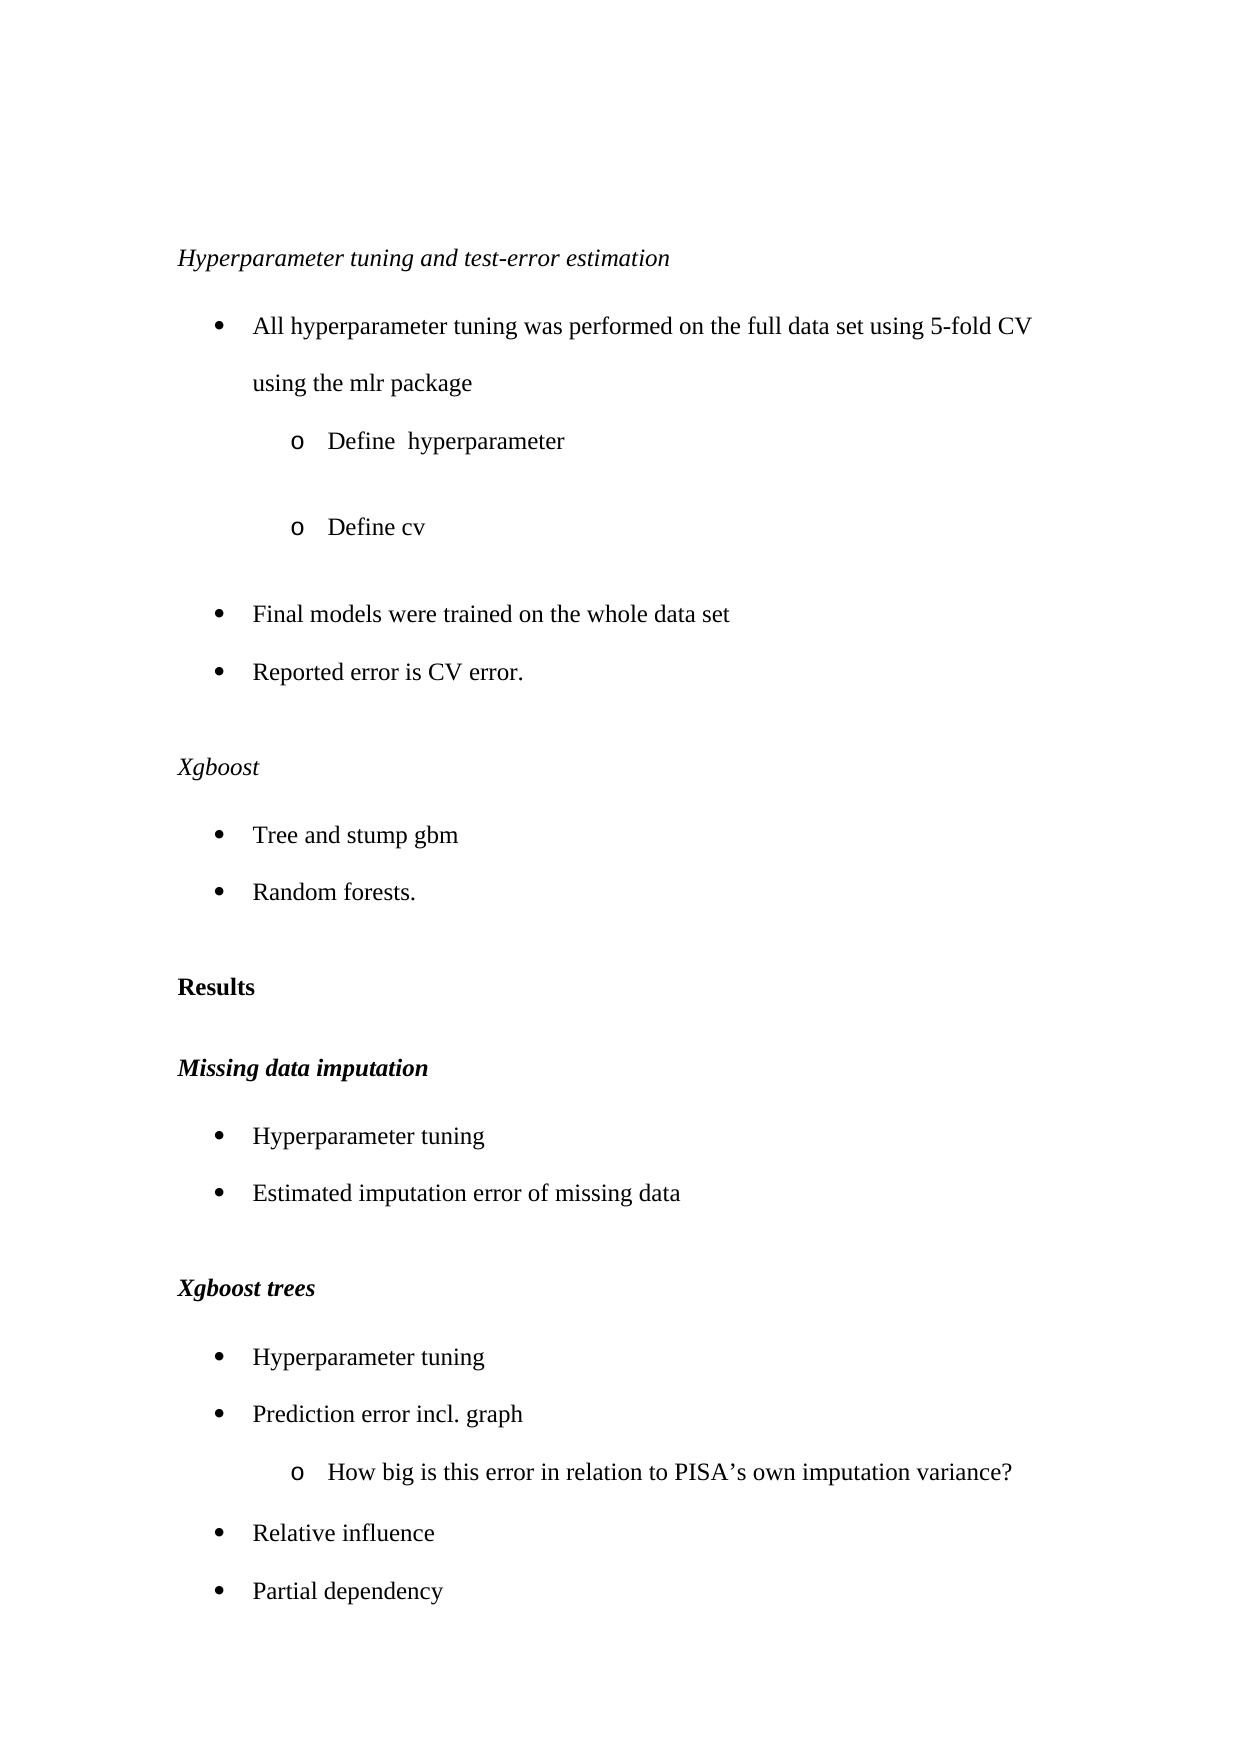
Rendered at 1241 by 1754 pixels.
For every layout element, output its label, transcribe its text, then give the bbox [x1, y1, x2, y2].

subtitle Xgboost [177, 752, 1004, 780]
list Final models were trained on the whole data set [215, 599, 1063, 628]
list Define cv [290, 512, 1063, 543]
subtitle Xgboost trees [177, 1273, 1004, 1302]
list Partial dependency [215, 1576, 1063, 1604]
list Hyperparameter tuning [215, 1121, 1063, 1150]
subtitle Missing data imputation [177, 1053, 1004, 1082]
list How big is this error in relation to PISA’s own imputation variance? [290, 1457, 1063, 1487]
list All hyperparameter tuning was performed on the full data set using 5-fold CV using the mlr package [215, 311, 1063, 397]
list Prediction error incl. graph [215, 1399, 1063, 1428]
list Reported error is CV error. [215, 657, 1063, 685]
subtitle Results [177, 972, 1004, 1001]
list Hyperparameter tuning [215, 1342, 1063, 1370]
subtitle Hyperparameter tuning and test-error estimation [177, 243, 1004, 271]
list Tree and stump gbm [215, 820, 1063, 848]
list Random forests. [215, 877, 1063, 906]
list Define hyperparameter [290, 426, 1063, 457]
list Relative influence [215, 1518, 1063, 1547]
list Estimated imputation error of missing data [215, 1178, 1063, 1207]
